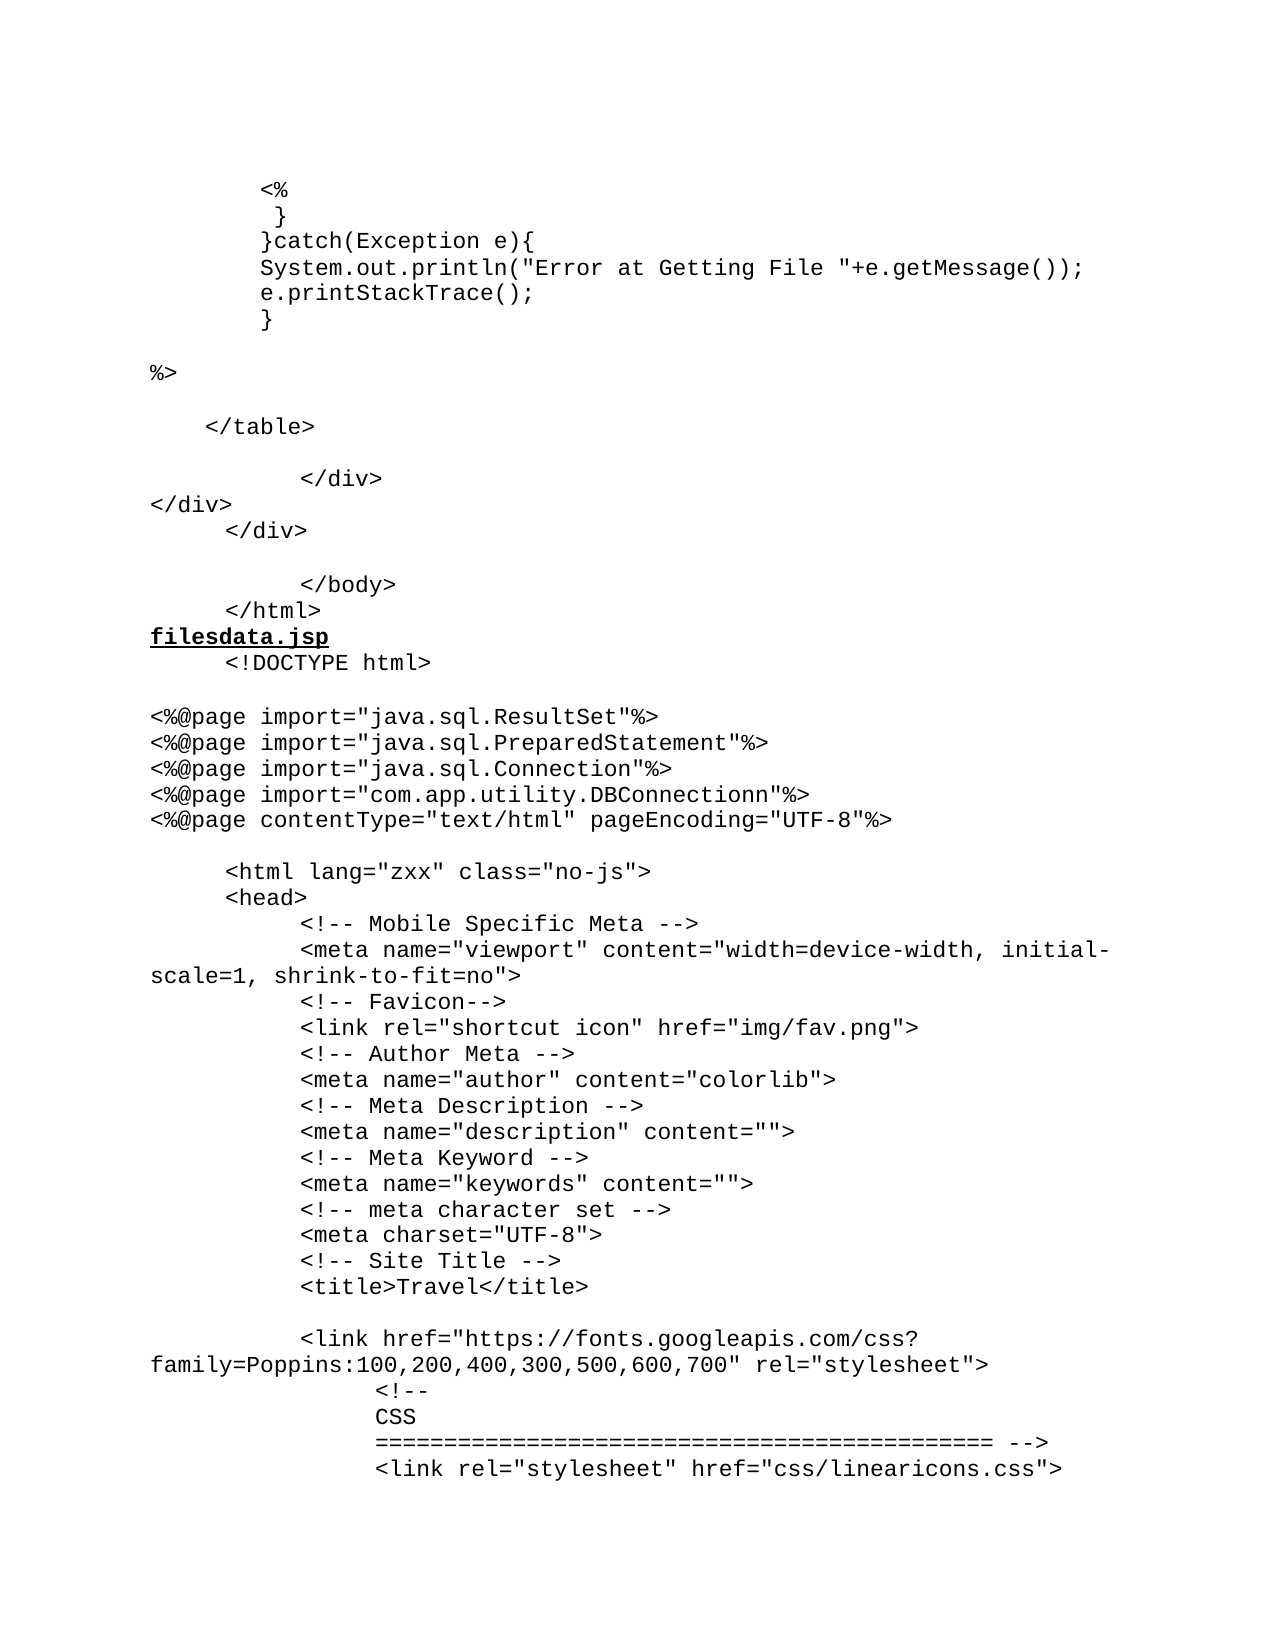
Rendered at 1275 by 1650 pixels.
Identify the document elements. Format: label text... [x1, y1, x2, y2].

text <%@page import="com.app.utility.DBConnectionn"%> [150, 783, 1125, 809]
text System.out.println("Error at Getting File "+e.getMessage()); [150, 256, 1125, 282]
text %> [150, 362, 1125, 388]
text <meta name="author" content="colorlib"> [150, 1068, 1125, 1094]
text e.printStackTrace(); [150, 282, 1125, 308]
text <!-- Favicon--> [150, 990, 1125, 1016]
text filesdata.jsp [150, 625, 1125, 651]
text <%@page contentType="text/html" pageEncoding="UTF-8"%> [150, 809, 1125, 835]
text <meta charset="UTF-8"> [150, 1224, 1125, 1250]
text </body> [150, 573, 1125, 599]
text <link rel="shortcut icon" href="img/fav.png"> [150, 1016, 1125, 1042]
text <!-- Meta Keyword --> [150, 1146, 1125, 1172]
text <html lang="zxx" class="no-js"> [150, 861, 1125, 887]
text <!-- Author Meta --> [150, 1042, 1125, 1068]
text <title>Travel</title> [150, 1276, 1125, 1302]
text <link rel="stylesheet" href="css/linearicons.css"> [150, 1457, 1125, 1483]
text <link href="https://fonts.googleapis.com/css?family=Poppins:100,200,400,300,500,600,700" rel="stylesheet"> [150, 1328, 1125, 1379]
text <% [150, 178, 1125, 204]
text <meta name="viewport" content="width=device-width, initial-scale=1, shrink-to-fit=no"> [150, 938, 1125, 990]
text <%@page import="java.sql.Connection"%> [150, 757, 1125, 783]
text </div> [150, 519, 1125, 545]
text <!-- Mobile Specific Meta --> [150, 913, 1125, 938]
text } [150, 204, 1125, 230]
text <!DOCTYPE html> [150, 651, 1125, 677]
text CSS [150, 1405, 1125, 1431]
text ============================================= --> [150, 1431, 1125, 1457]
text <head> [150, 887, 1125, 913]
text <!-- [150, 1379, 1125, 1405]
text <!-- Meta Description --> [150, 1094, 1125, 1120]
text </div> [150, 493, 1125, 519]
text </table> [150, 416, 1125, 442]
text <!-- Site Title --> [150, 1250, 1125, 1276]
text </html> [150, 599, 1125, 625]
text } [150, 308, 1125, 334]
text }catch(Exception e){ [150, 230, 1125, 256]
text <%@page import="java.sql.PreparedStatement"%> [150, 731, 1125, 757]
text <!-- meta character set --> [150, 1198, 1125, 1224]
text <meta name="keywords" content=""> [150, 1172, 1125, 1198]
text </div> [150, 467, 1125, 493]
text <%@page import="java.sql.ResultSet"%> [150, 705, 1125, 731]
text <meta name="description" content=""> [150, 1120, 1125, 1146]
